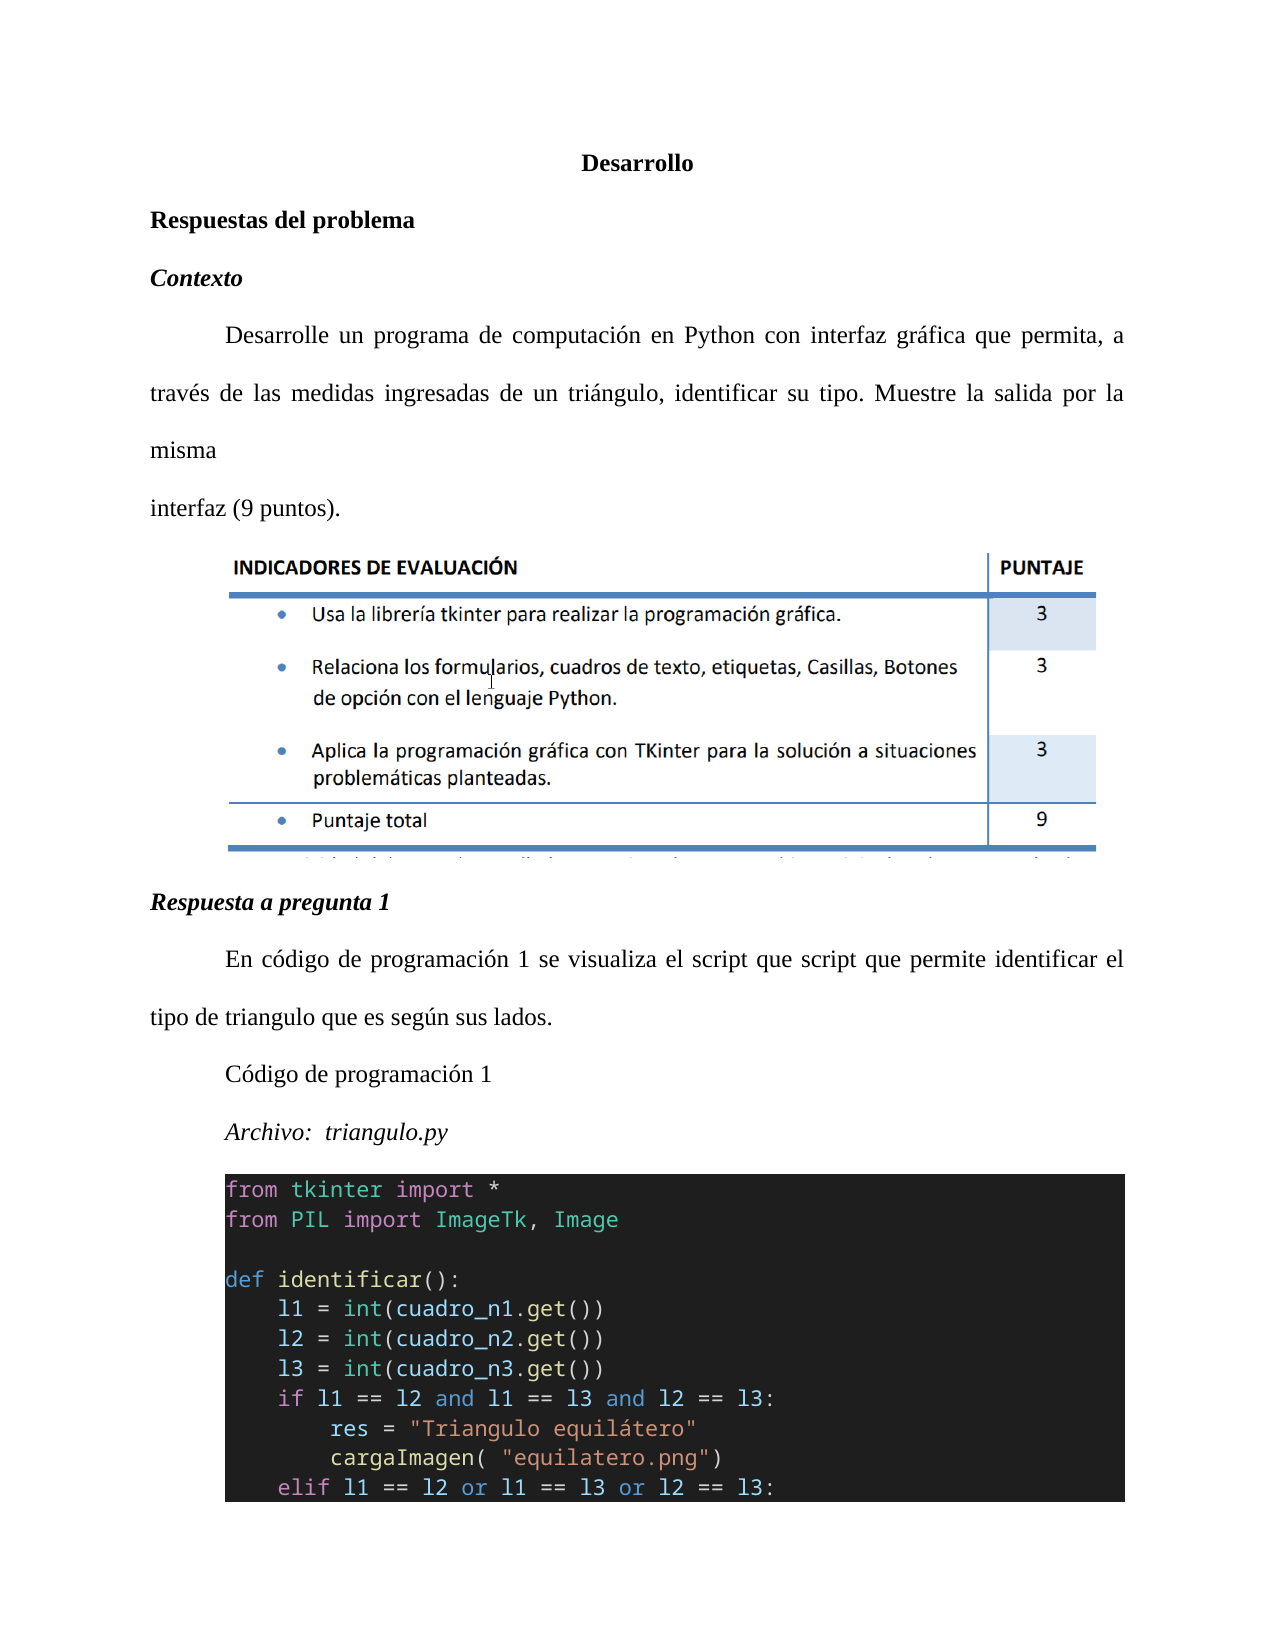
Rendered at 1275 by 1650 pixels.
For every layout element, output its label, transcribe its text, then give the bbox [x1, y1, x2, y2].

text interfaz (9 puntos). [150, 493, 1125, 521]
text l2 = int(cuadro_n2.get()) [225, 1323, 1125, 1353]
text from PIL import ImageTk, Image [225, 1204, 1125, 1234]
text if l1 == l2 and l1 == l3 and l2 == l3: [225, 1383, 1125, 1412]
text Desarrollo [150, 148, 1125, 176]
text En código de programación 1 se visualiza el script que script que permite identificar el tipo de triangulo que es según sus lados. [150, 944, 1125, 1030]
text Código de programación 1 [150, 1059, 1125, 1088]
text Respuesta a pregunta 1 [150, 887, 1125, 915]
text Respuestas del problema [150, 205, 1125, 234]
text elif l1 == l2 or l1 == l3 or l2 == l3: [225, 1472, 1125, 1502]
text l1 = int(cuadro_n1.get()) [225, 1293, 1125, 1323]
picture [225, 550, 1103, 858]
text from tkinter import * [225, 1174, 1125, 1204]
text def identificar(): [225, 1263, 1125, 1293]
text cargaImagen( "equilatero.png") [225, 1442, 1125, 1472]
text res = "Triangulo equilátero" [225, 1412, 1125, 1442]
text l3 = int(cuadro_n3.get()) [225, 1353, 1125, 1383]
text Contexto [150, 263, 1125, 291]
text Archivo: triangulo.py [150, 1117, 1125, 1145]
text Desarrolle un programa de computación en Python con interfaz gráfica que permita, a través de las medidas ingresadas de un triángulo, identificar su tipo. Muestre la salida por la misma [150, 320, 1125, 464]
